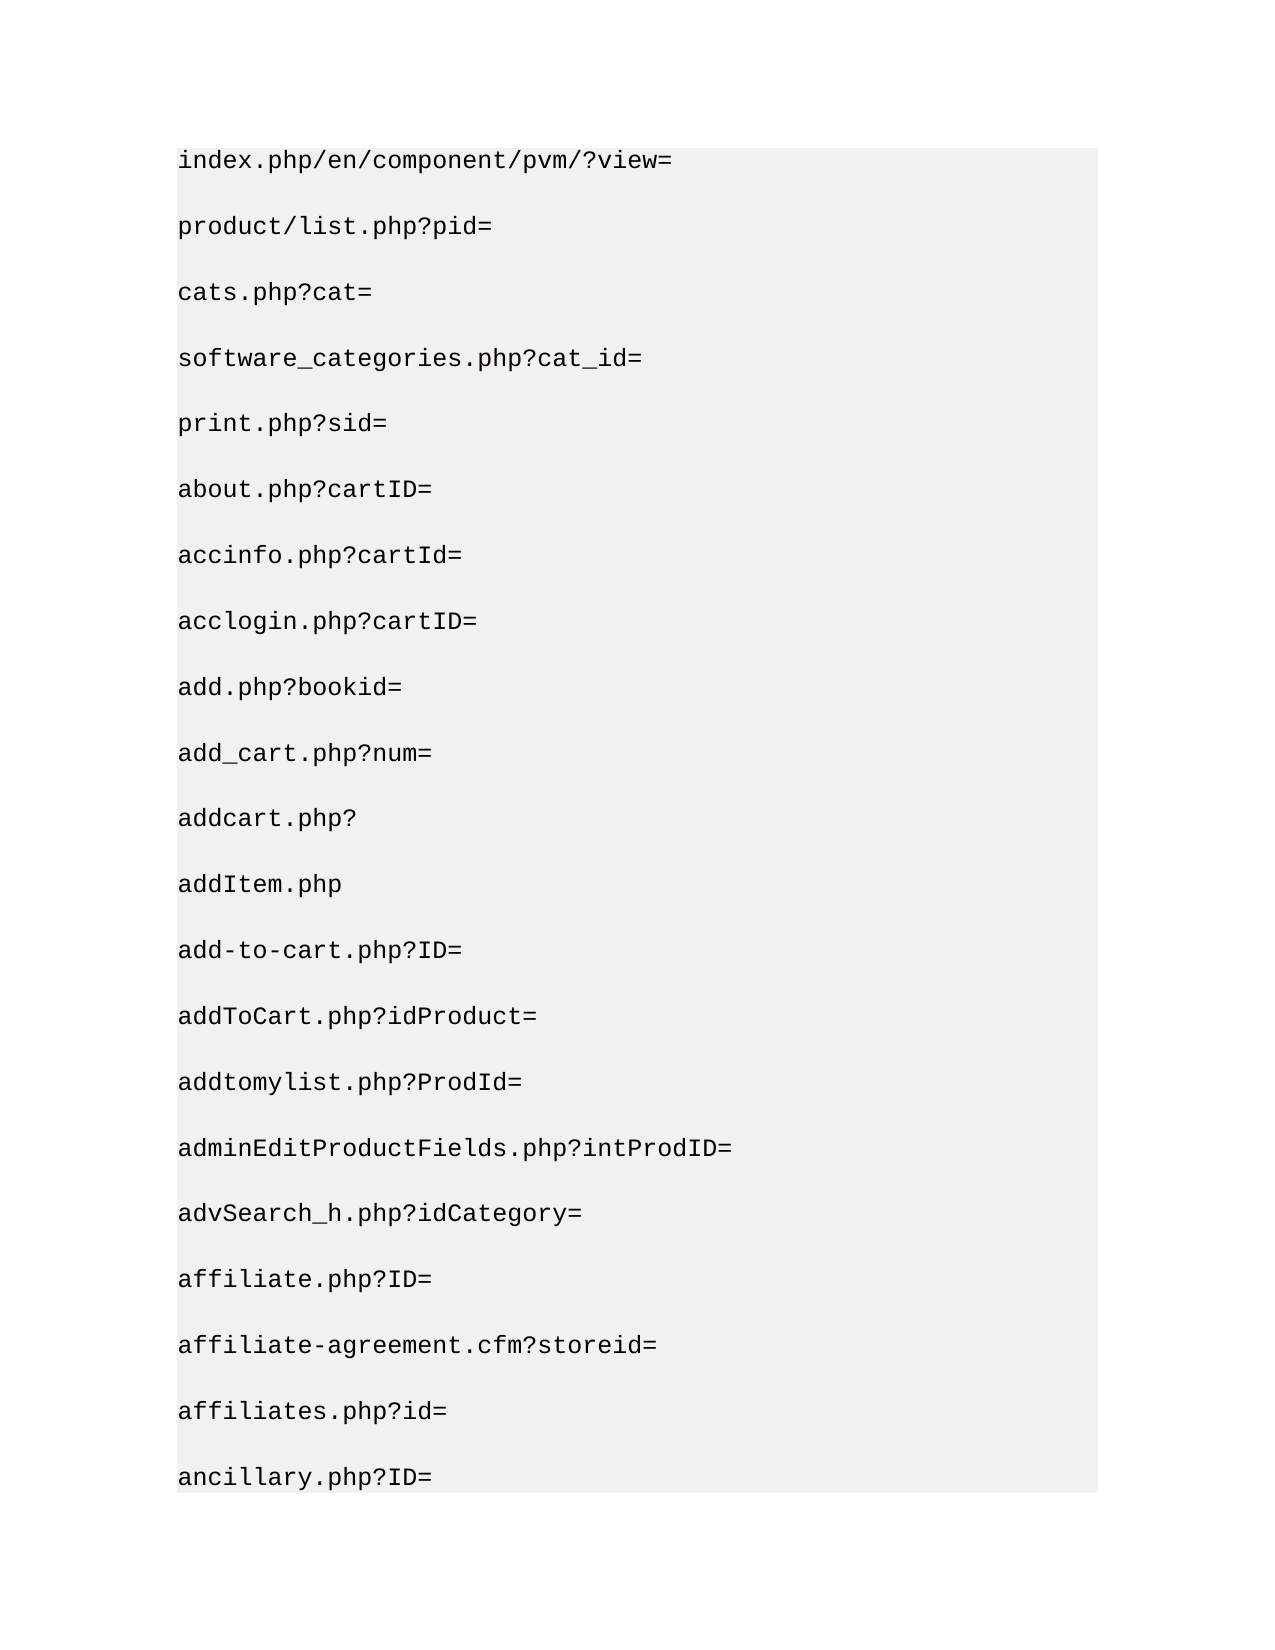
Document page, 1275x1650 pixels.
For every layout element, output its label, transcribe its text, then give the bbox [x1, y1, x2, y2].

text about.php?cartID= [177, 477, 1098, 505]
text add_cart.php?num= [177, 740, 1098, 768]
text software_categories.php?cat_id= [177, 345, 1098, 373]
text add-to-cart.php?ID= [177, 938, 1098, 966]
text ancillary.php?ID= [177, 1464, 1098, 1493]
text addcart.php? [177, 806, 1098, 834]
text add.php?bookid= [177, 674, 1098, 703]
text adminEditProductFields.php?intProdID= [177, 1135, 1098, 1163]
text acclogin.php?cartID= [177, 608, 1098, 637]
text affiliates.php?id= [177, 1398, 1098, 1427]
text addtomylist.php?ProdId= [177, 1069, 1098, 1098]
text cats.php?cat= [177, 279, 1098, 308]
text product/list.php?pid= [177, 213, 1098, 242]
text addToCart.php?idProduct= [177, 1003, 1098, 1032]
text accinfo.php?cartId= [177, 543, 1098, 571]
text addItem.php [177, 872, 1098, 900]
text print.php?sid= [177, 411, 1098, 439]
text affiliate-agreement.cfm?storeid= [177, 1333, 1098, 1361]
text affiliate.php?ID= [177, 1267, 1098, 1295]
text advSearch_h.php?idCategory= [177, 1201, 1098, 1229]
text index.php/en/component/pvm/?view= [177, 148, 1098, 176]
